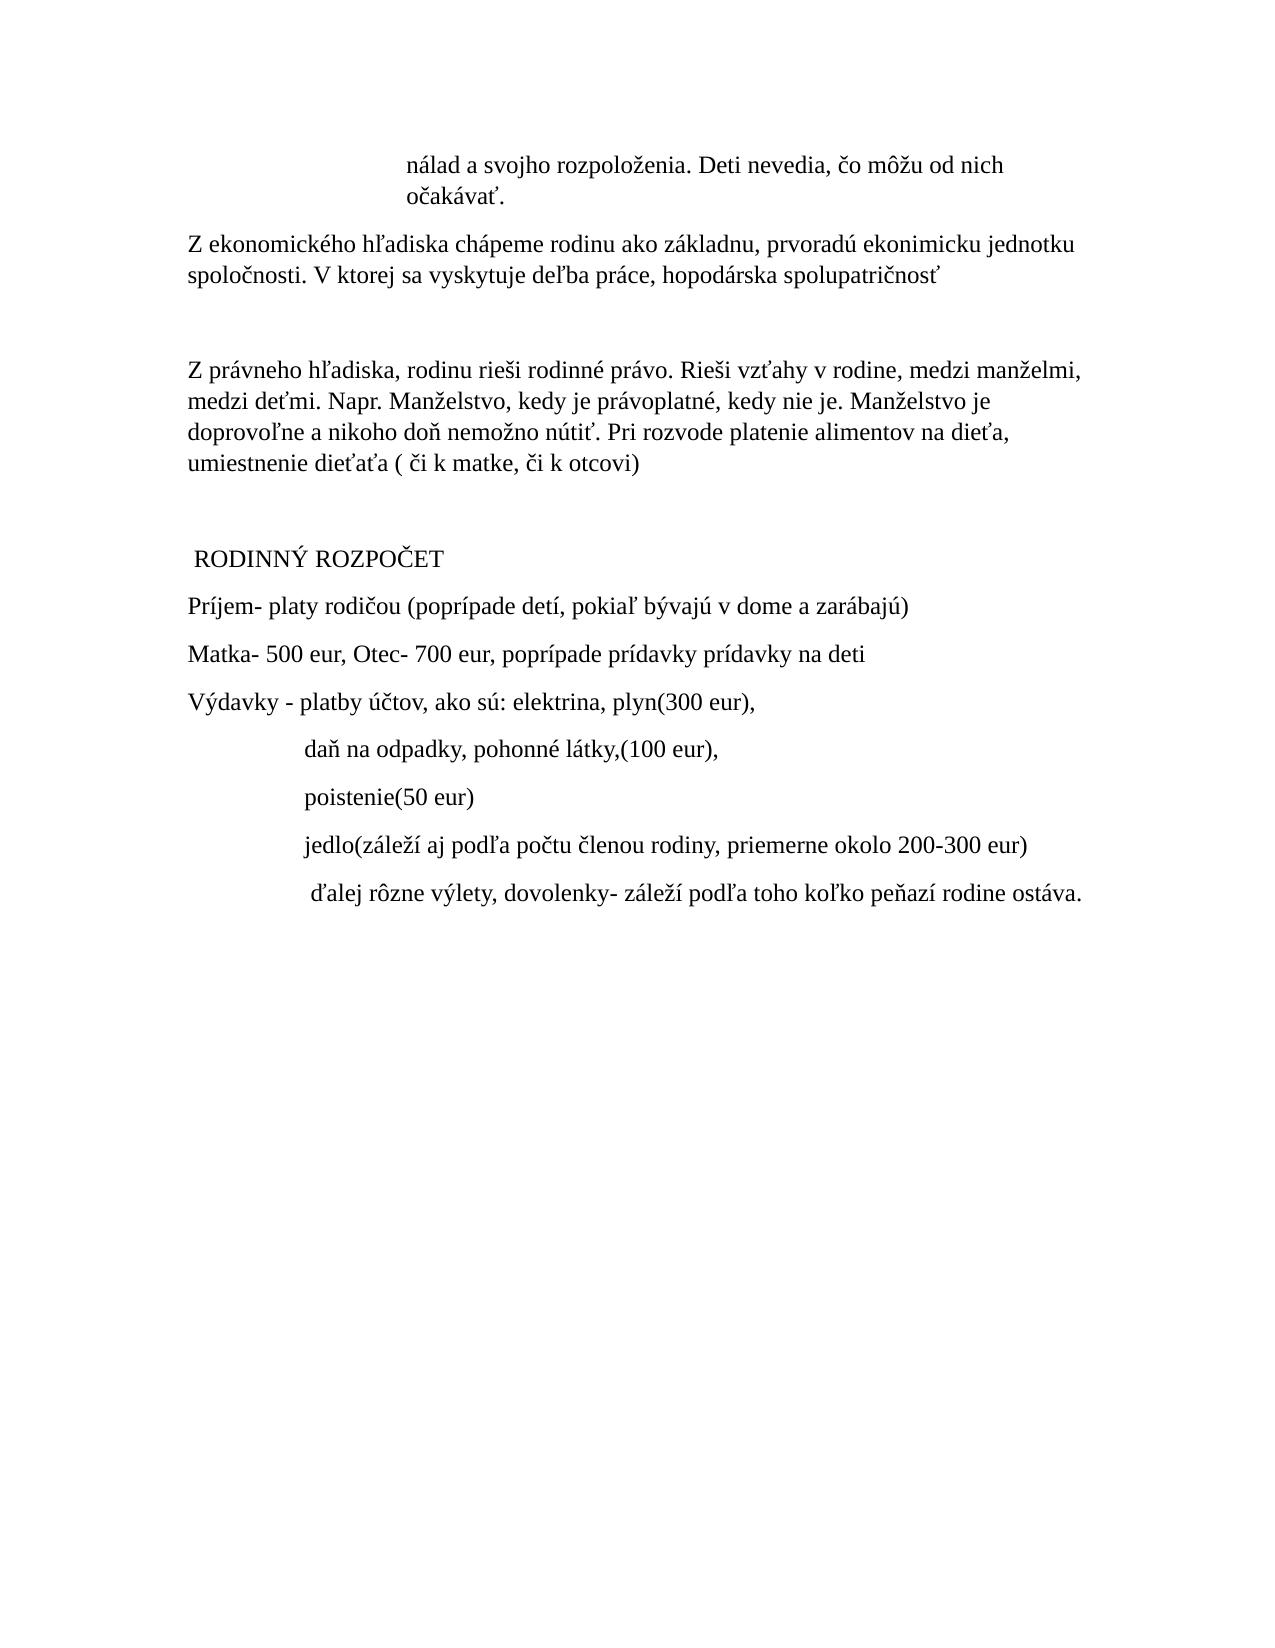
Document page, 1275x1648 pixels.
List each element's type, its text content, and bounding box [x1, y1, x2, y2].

text RODINNÝ ROZPOČET [187, 544, 1088, 572]
text ďalej rôzne výlety, dovolenky- záleží podľa toho koľko peňazí rodine ostáva. [261, 878, 1088, 906]
text Výdavky - platby účtov, ako sú: elektrina, plyn(300 eur), [187, 687, 1088, 716]
text Z ekonomického hľadiska chápeme rodinu ako základnu, prvoradú ekonimicku jednotku spoločnosti. V ktorej sa vyskytuje deľba práce, hopodárska spolupatričnosť [187, 229, 1088, 288]
text Z právneho hľadiska, rodinu rieši rodinné právo. Rieši vzťahy v rodine, medzi manželmi, medzi deťmi. Napr. Manželstvo, kedy je právoplatné, kedy nie je. Manželstvo je doprovoľne a nikoho doň nemožno nútiť. Pri rozvode platenie alimentov na dieťa, umiestnenie dieťaťa ( či k matke, či k otcovi) [187, 355, 1088, 477]
text daň na odpadky, pohonné látky,(100 eur), [261, 734, 1088, 763]
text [406, 150, 1088, 210]
text poistenie(50 eur) [261, 782, 1088, 811]
text jedlo(záleží aj podľa počtu členou rodiny, priemerne okolo 200-300 eur) [261, 830, 1088, 859]
text Príjem- platy rodičou (poprípade detí, pokiaľ bývajú v dome a zarábajú) [187, 591, 1088, 620]
text Matka- 500 eur, Otec- 700 eur, poprípade prídavky prídavky na deti [187, 639, 1088, 668]
